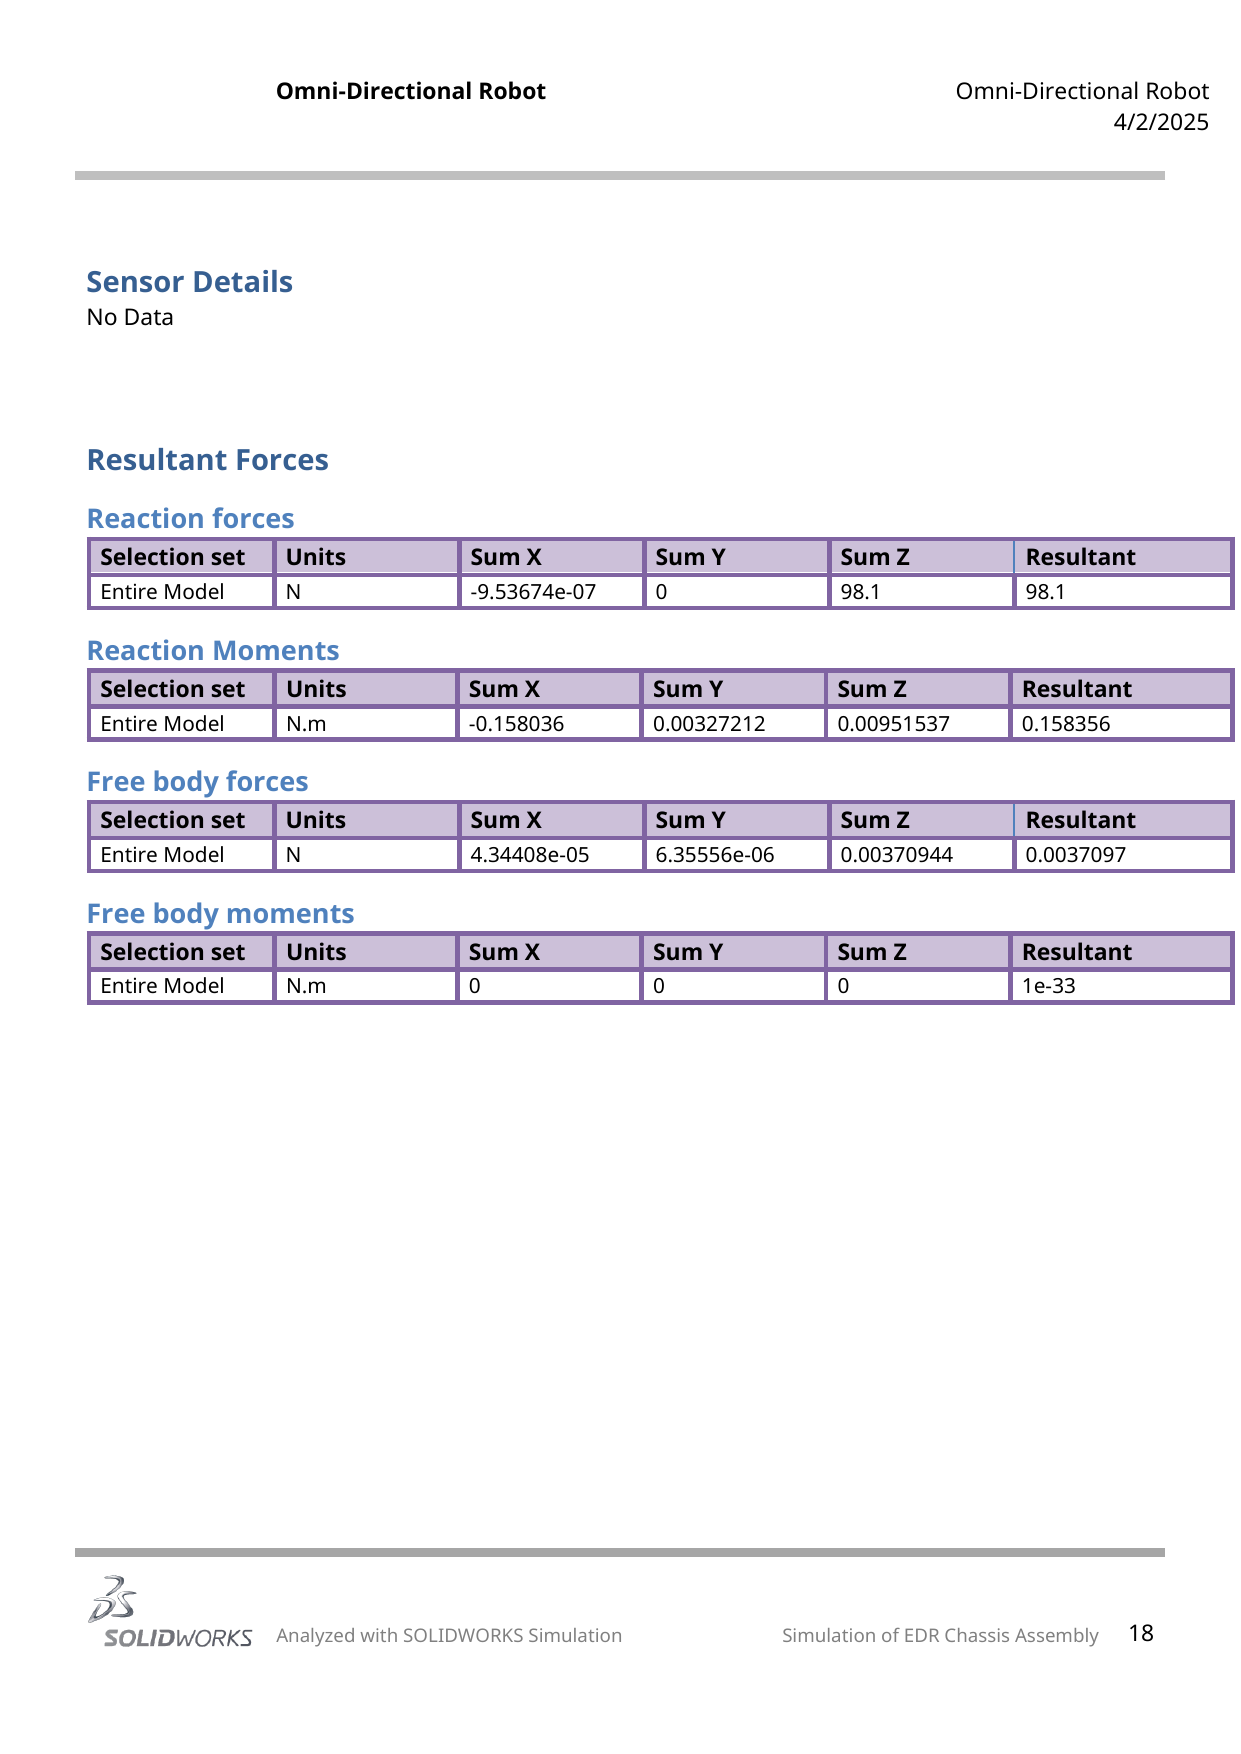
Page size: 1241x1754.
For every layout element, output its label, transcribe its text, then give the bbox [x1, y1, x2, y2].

table_header Sensor Details No Data [75, 211, 1222, 332]
table_cell Free body forces Free body moments [75, 742, 1240, 1036]
picture [86, 1557, 254, 1648]
table_header Resultant Forces Reaction forces Reaction Moments [75, 389, 1240, 742]
